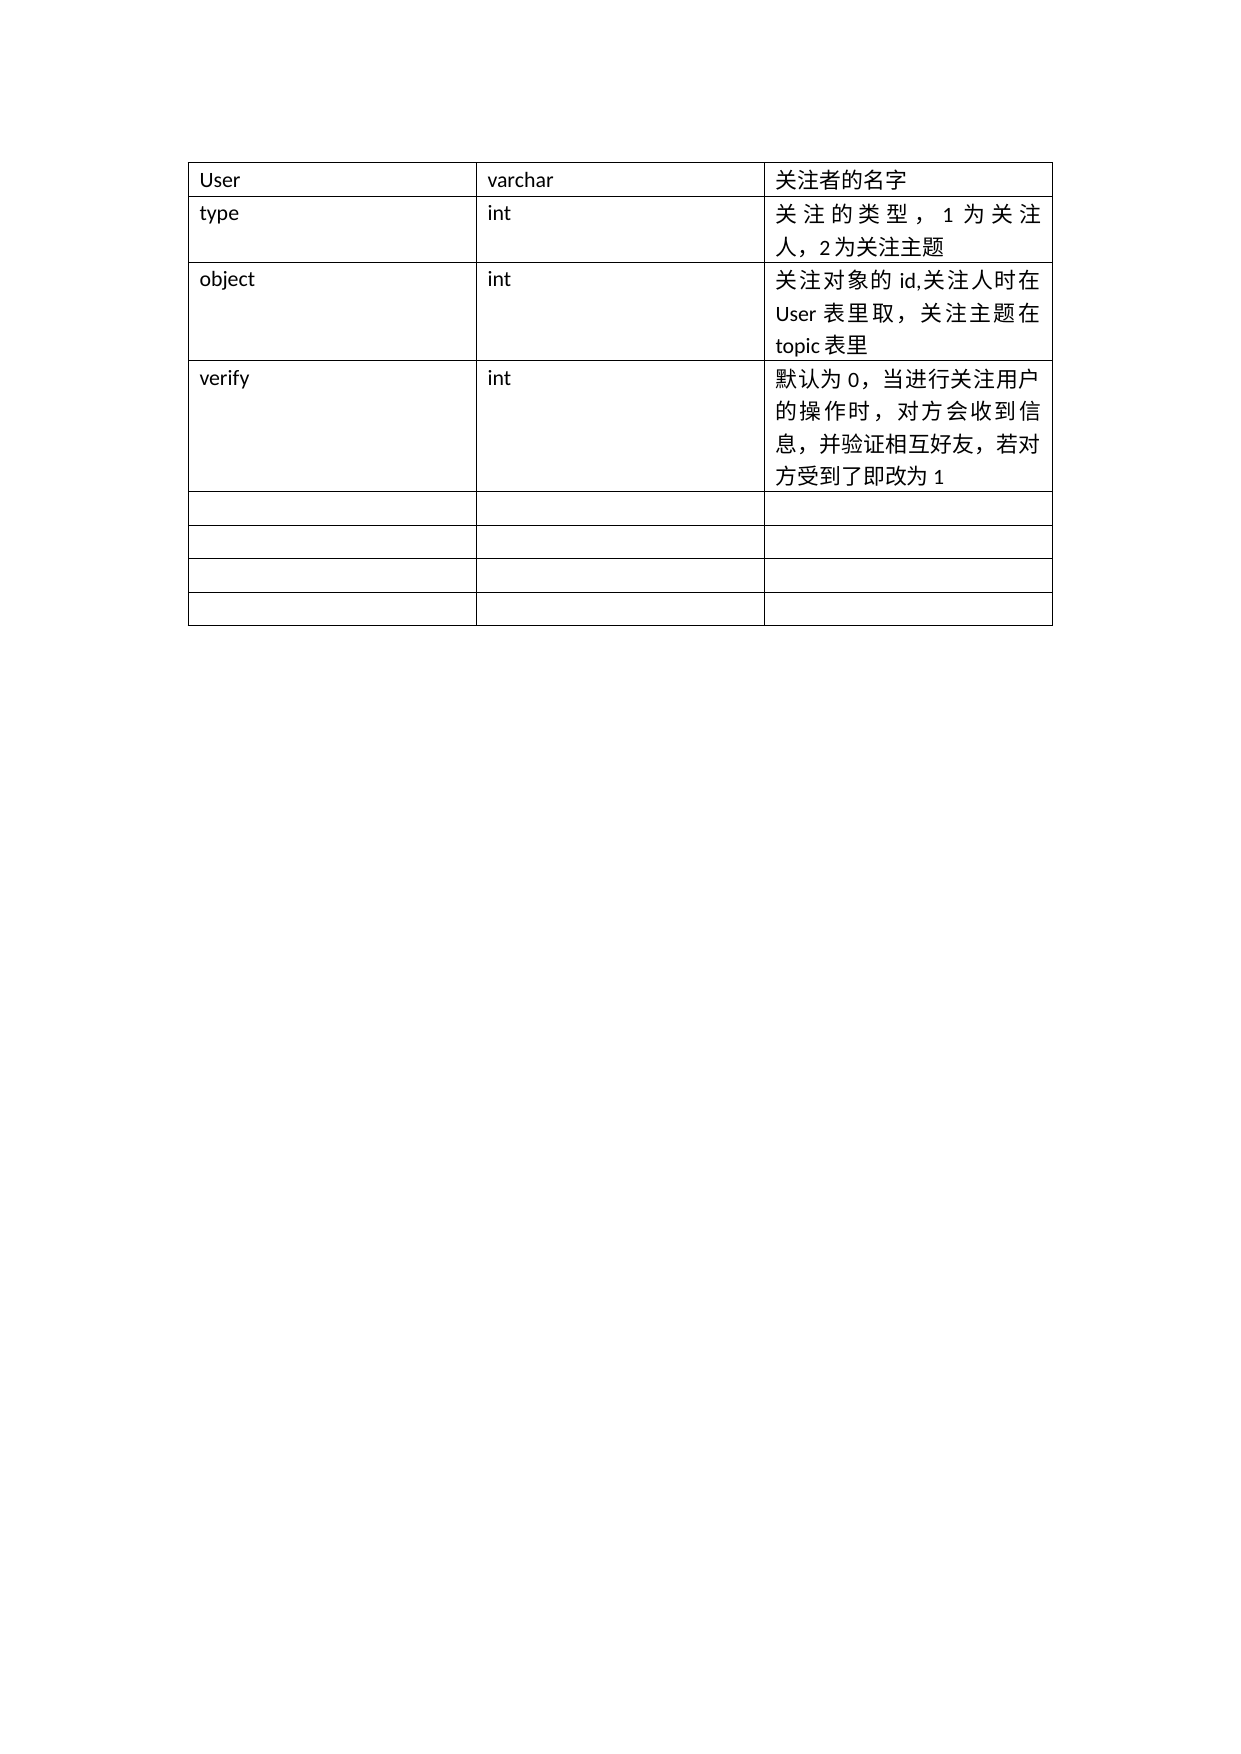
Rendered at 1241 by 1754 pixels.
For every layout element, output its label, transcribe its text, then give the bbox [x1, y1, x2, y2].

table_cell [765, 492, 1052, 525]
table_cell [477, 492, 764, 525]
table_cell int [477, 197, 764, 262]
table_cell [477, 526, 764, 558]
table_cell [477, 559, 764, 592]
table_cell varchar [477, 163, 764, 196]
table_cell 关注对象的id,关注人时在User表里取，关注主题在topic表里 [765, 263, 1052, 360]
table_cell [765, 526, 1052, 558]
table_cell 关注的类型，1为关注人，2为关注主题 [765, 197, 1052, 262]
table_cell object [189, 263, 476, 360]
table_cell [189, 593, 476, 625]
table_cell type [189, 197, 476, 262]
table_cell [189, 559, 476, 592]
table_cell [189, 492, 476, 525]
table_cell [765, 559, 1052, 592]
table_cell 关注者的名字 [765, 163, 1052, 196]
table_cell User [189, 163, 476, 196]
table_cell [189, 526, 476, 558]
table_cell int [477, 263, 764, 360]
table_cell [477, 593, 764, 625]
table_cell [765, 593, 1052, 625]
table_cell verify [189, 361, 476, 491]
table_cell int [477, 361, 764, 491]
table_cell 默认为0，当进行关注用户的操作时，对方会收到信息，并验证相互好友，若对方受到了即改为1 [765, 361, 1052, 491]
